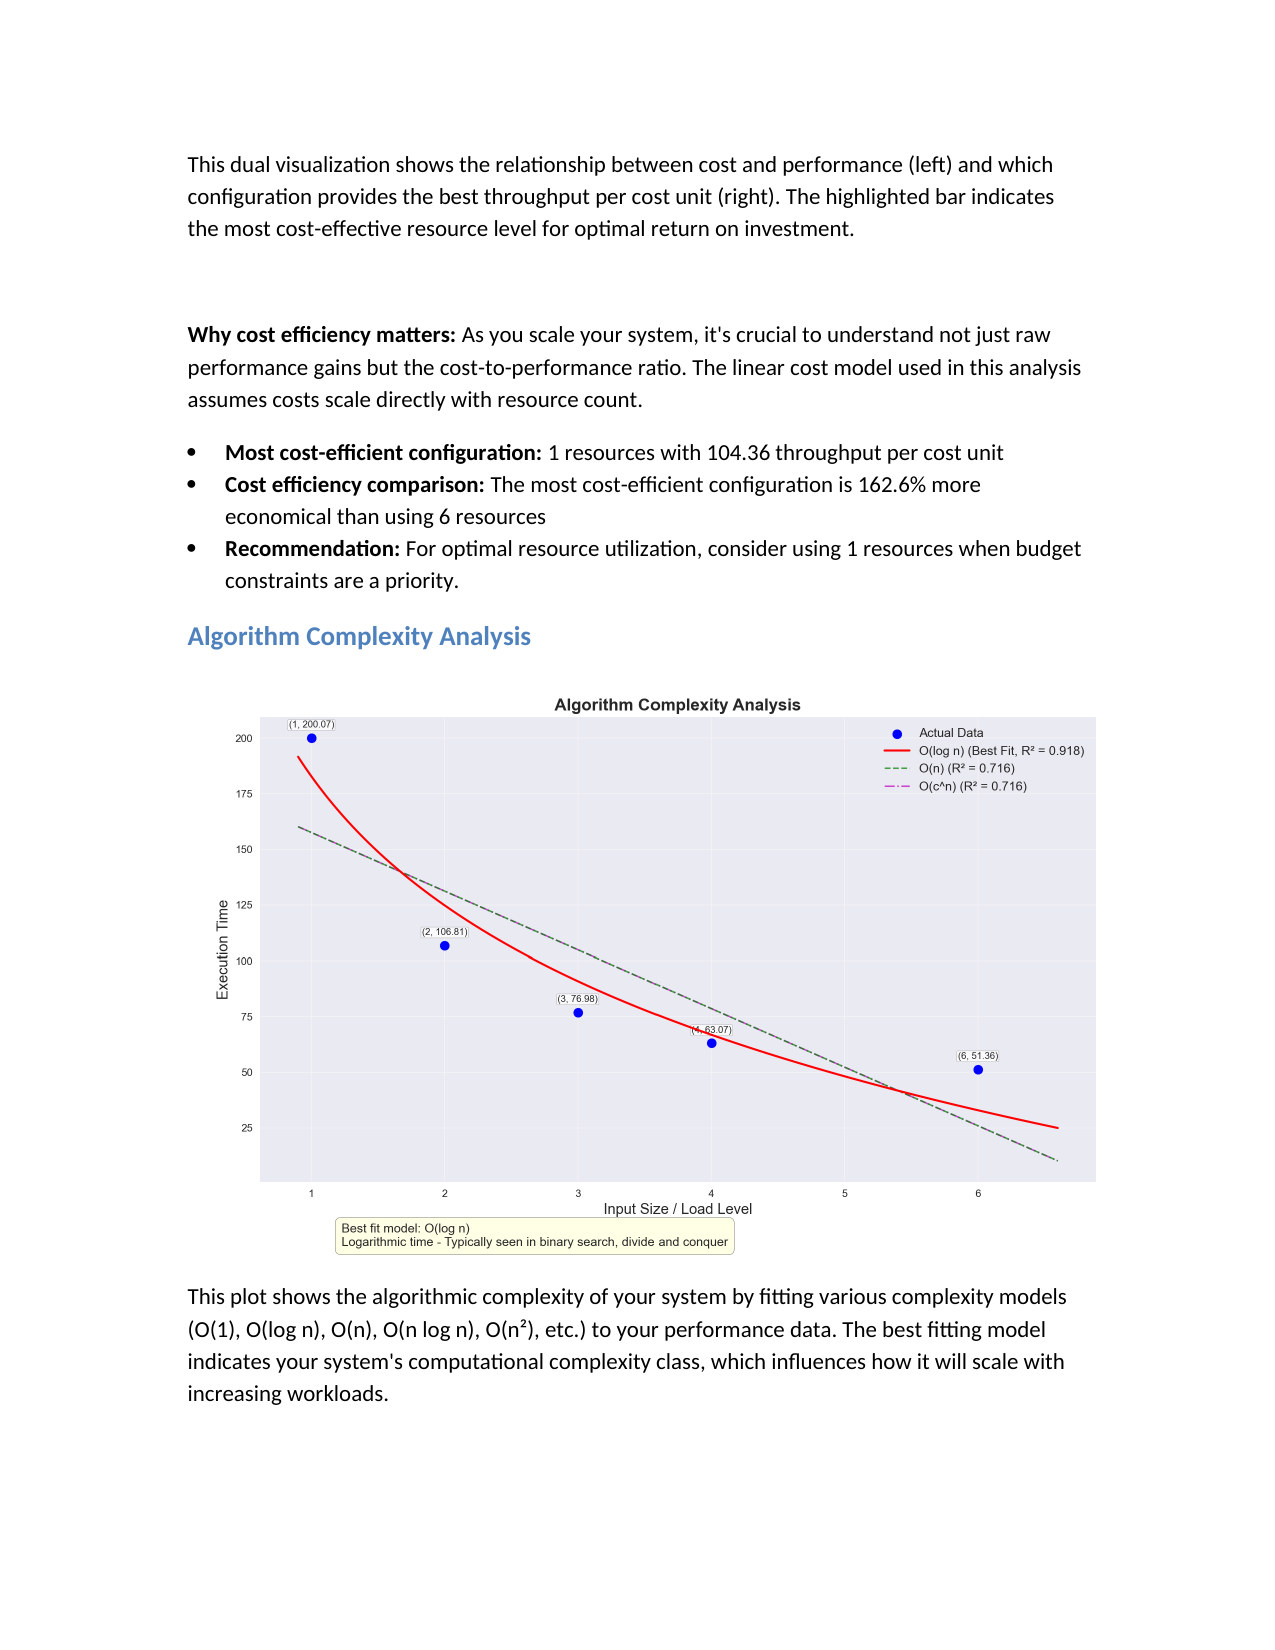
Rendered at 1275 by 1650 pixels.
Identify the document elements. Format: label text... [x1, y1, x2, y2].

text This plot shows the algorithmic complexity of your system by fitting various complexity models (O(1), O(log n), O(n), O(n log n), O(n²), etc.) to your performance data. The best fitting model indicates your system's computational complexity class, which influences how it will scale with increasing workloads. [187, 1282, 1087, 1407]
text Why cost efficiency matters: As you scale your system, it's crucial to understand not just raw performance gains but the cost-to-performance ratio. The linear cost model used in this analysis assumes costs scale directly with resource count. [187, 320, 1087, 413]
list Cost efficiency comparison: The most cost-efficient configuration is 162.6% more economical than using 6 resources [187, 470, 1087, 530]
list Recommendation: For optimal resource utilization, consider using 1 resources when budget constraints are a priority. [187, 534, 1087, 594]
text This dual visualization shows the relationship between cost and performance (left) and which configuration provides the best throughput per cost unit (right). The highlighted bar indicates the most cost-effective resource level for optimal return on investment. [187, 150, 1087, 242]
list Most cost-efficient configuration: 1 resources with 104.36 throughput per cost unit [187, 438, 1087, 466]
subtitle Algorithm Complexity Analysis [187, 619, 1087, 653]
picture [206, 657, 1107, 1258]
